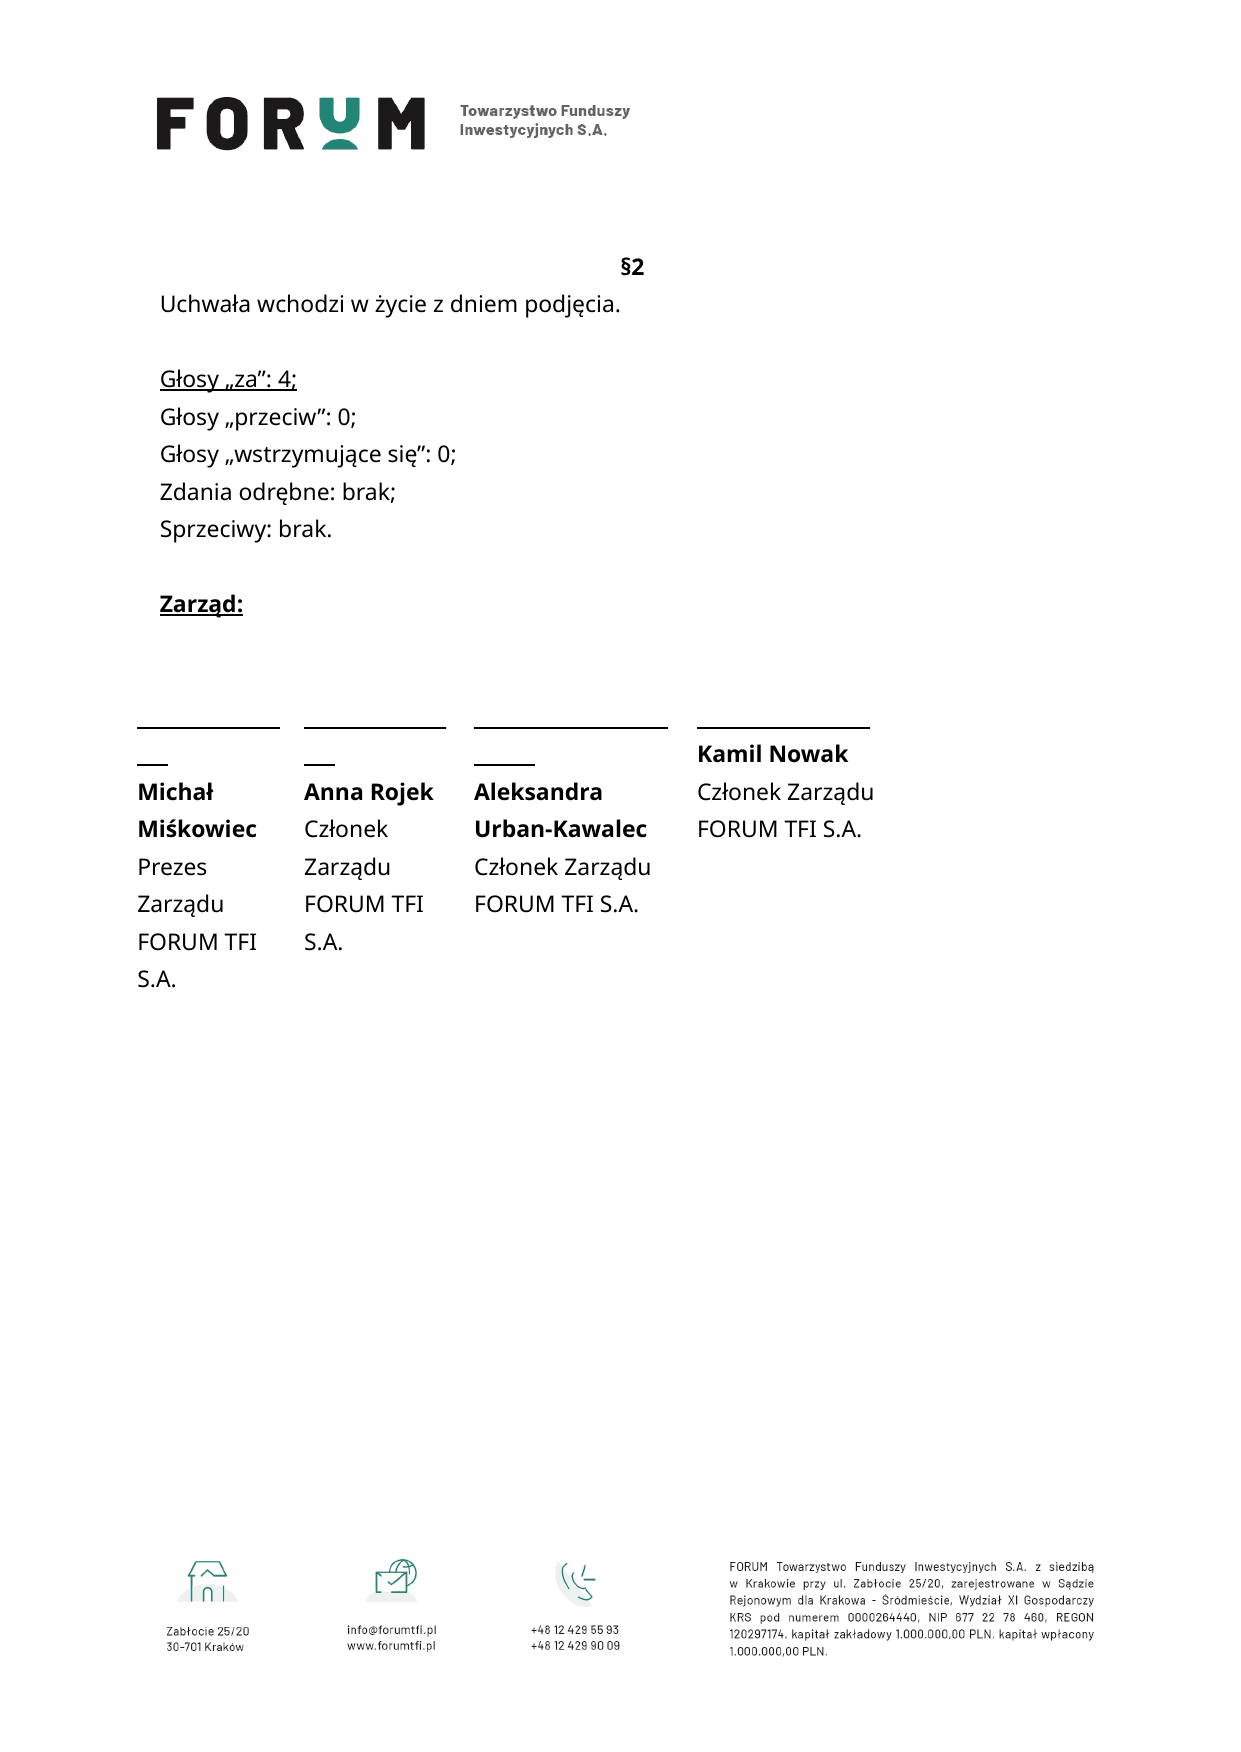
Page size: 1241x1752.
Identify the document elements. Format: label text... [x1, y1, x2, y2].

text Zdania odrębne: brak; [159, 469, 1105, 507]
table_header _________________ Kamil Nowak Członek Zarządu FORUM TFI S.A. [686, 694, 1071, 994]
text Głosy „wstrzymujące się”: 0; [159, 432, 1105, 469]
text §2 [159, 244, 1105, 282]
table_header _________________ Anna Rojek Członek Zarządu FORUM TFI S.A. [293, 694, 463, 994]
picture [159, 1552, 1105, 1671]
text Zarząd: [159, 582, 1105, 619]
text Głosy „przeciw”: 0; [159, 394, 1105, 432]
text Uchwała wchodzi w życie z dniem podjęcia. [159, 282, 1105, 319]
table_header _________________ Michał Miśkowiec Prezes Zarządu FORUM TFI S.A. [126, 694, 293, 994]
table_header _________________________ Aleksandra Urban-Kawalec Członek Zarządu FORUM TFI S.A. [463, 694, 686, 994]
text Sprzeciwy: brak. [159, 507, 1105, 544]
picture [129, 73, 655, 170]
text Głosy „za”: 4; [159, 357, 1105, 394]
